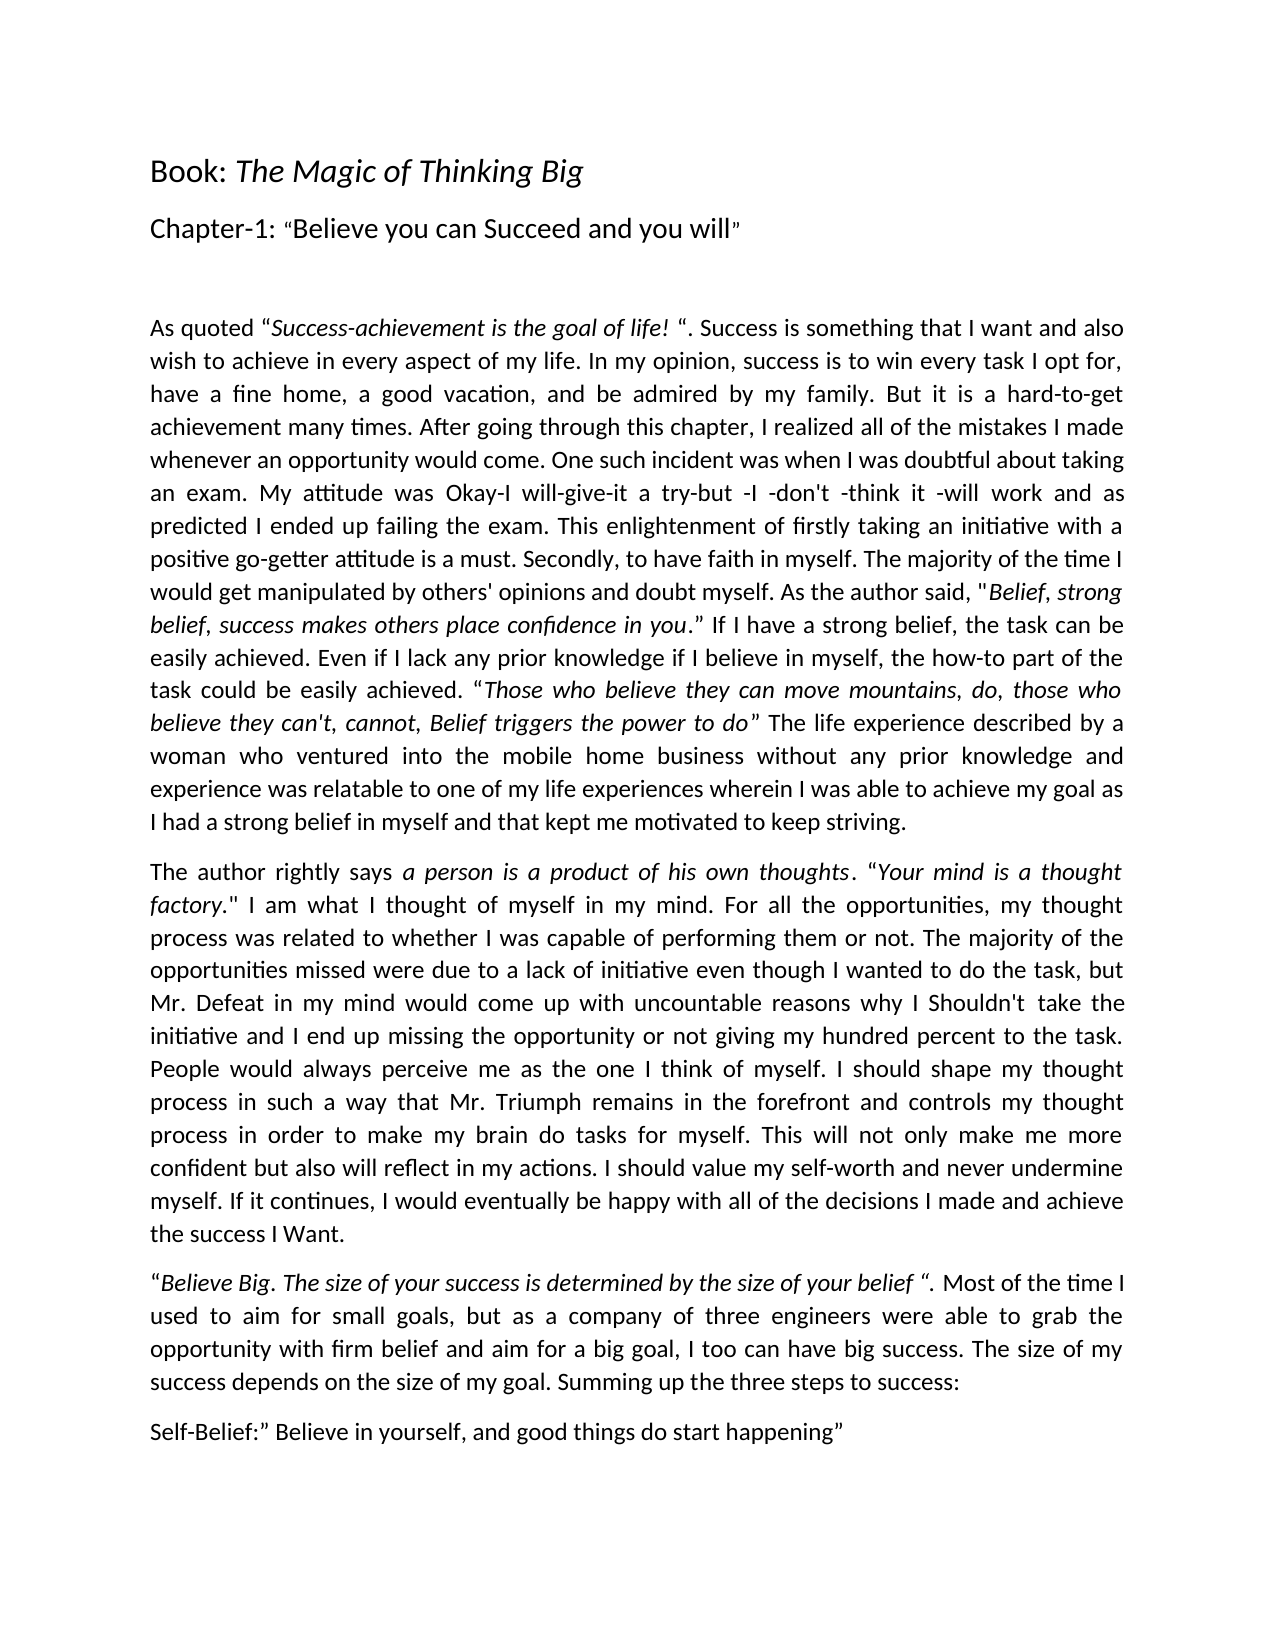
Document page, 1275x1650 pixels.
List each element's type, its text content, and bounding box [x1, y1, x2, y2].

text The author rightly says a person is a product of his own thoughts. “Your mind is a thought factory." I am what I thought of myself in my mind. For all the opportunities, my thought process was related to whether I was capable of performing them or not. The majority of the opportunities missed were due to a lack of initiative even though I wanted to do the task, but Mr. Defeat in my mind would come up with uncountable reasons why I Shouldn't take the initiative and I end up missing the opportunity or not giving my hundred percent to the task. People would always perceive me as the one I think of myself. I should shape my thought process in such a way that Mr. Triumph remains in the forefront and controls my thought process in order to make my brain do tasks for myself. This will not only make me more confident but also will reflect in my actions. I should value my self-worth and never undermine myself. If it continues, I would eventually be happy with all of the decisions I made and achieve the success I Want. [150, 856, 1125, 1248]
text As quoted “Success-achievement is the goal of life! “. Success is something that I want and also wish to achieve in every aspect of my life. In my opinion, success is to win every task I opt for, have a fine home, a good vacation, and be admired by my family. But it is a hard-to-get achievement many times. After going through this chapter, I realized all of the mistakes I made whenever an opportunity would come. One such incident was when I was doubtful about taking an exam. My attitude was Okay-I will-give-it a try-but -I -don't -think it -will work and as predicted I ended up failing the exam. This enlightenment of firstly taking an initiative with a positive go-getter attitude is a must. Secondly, to have faith in myself. The majority of the time I would get manipulated by others' opinions and doubt myself. As the author said, "Belief, strong belief, success makes others place confidence in you.” If I have a strong belief, the task can be easily achieved. Even if I lack any prior knowledge if I believe in myself, the how-to part of the task could be easily achieved. “Those who believe they can move mountains, do, those who believe they can't, cannot, Belief triggers the power to do” The life experience described by a woman who ventured into the mobile home business without any prior knowledge and experience was relatable to one of my life experiences wherein I was able to achieve my goal as I had a strong belief in myself and that kept me motivated to keep striving. [150, 313, 1125, 837]
text Book: The Magic of Thinking Big [150, 150, 1125, 191]
text Chapter-1: “Believe you can Succeed and you will” [150, 211, 1125, 246]
text “Believe Big. The size of your success is determined by the size of your belief “. Most of the time I used to aim for small goals, but as a company of three engineers were able to grab the opportunity with firm belief and aim for a big goal, I too can have big success. The size of my success depends on the size of my goal. Summing up the three steps to success: [150, 1268, 1125, 1397]
text Self-Belief:” Believe in yourself, and good things do start happening” [150, 1416, 1125, 1446]
